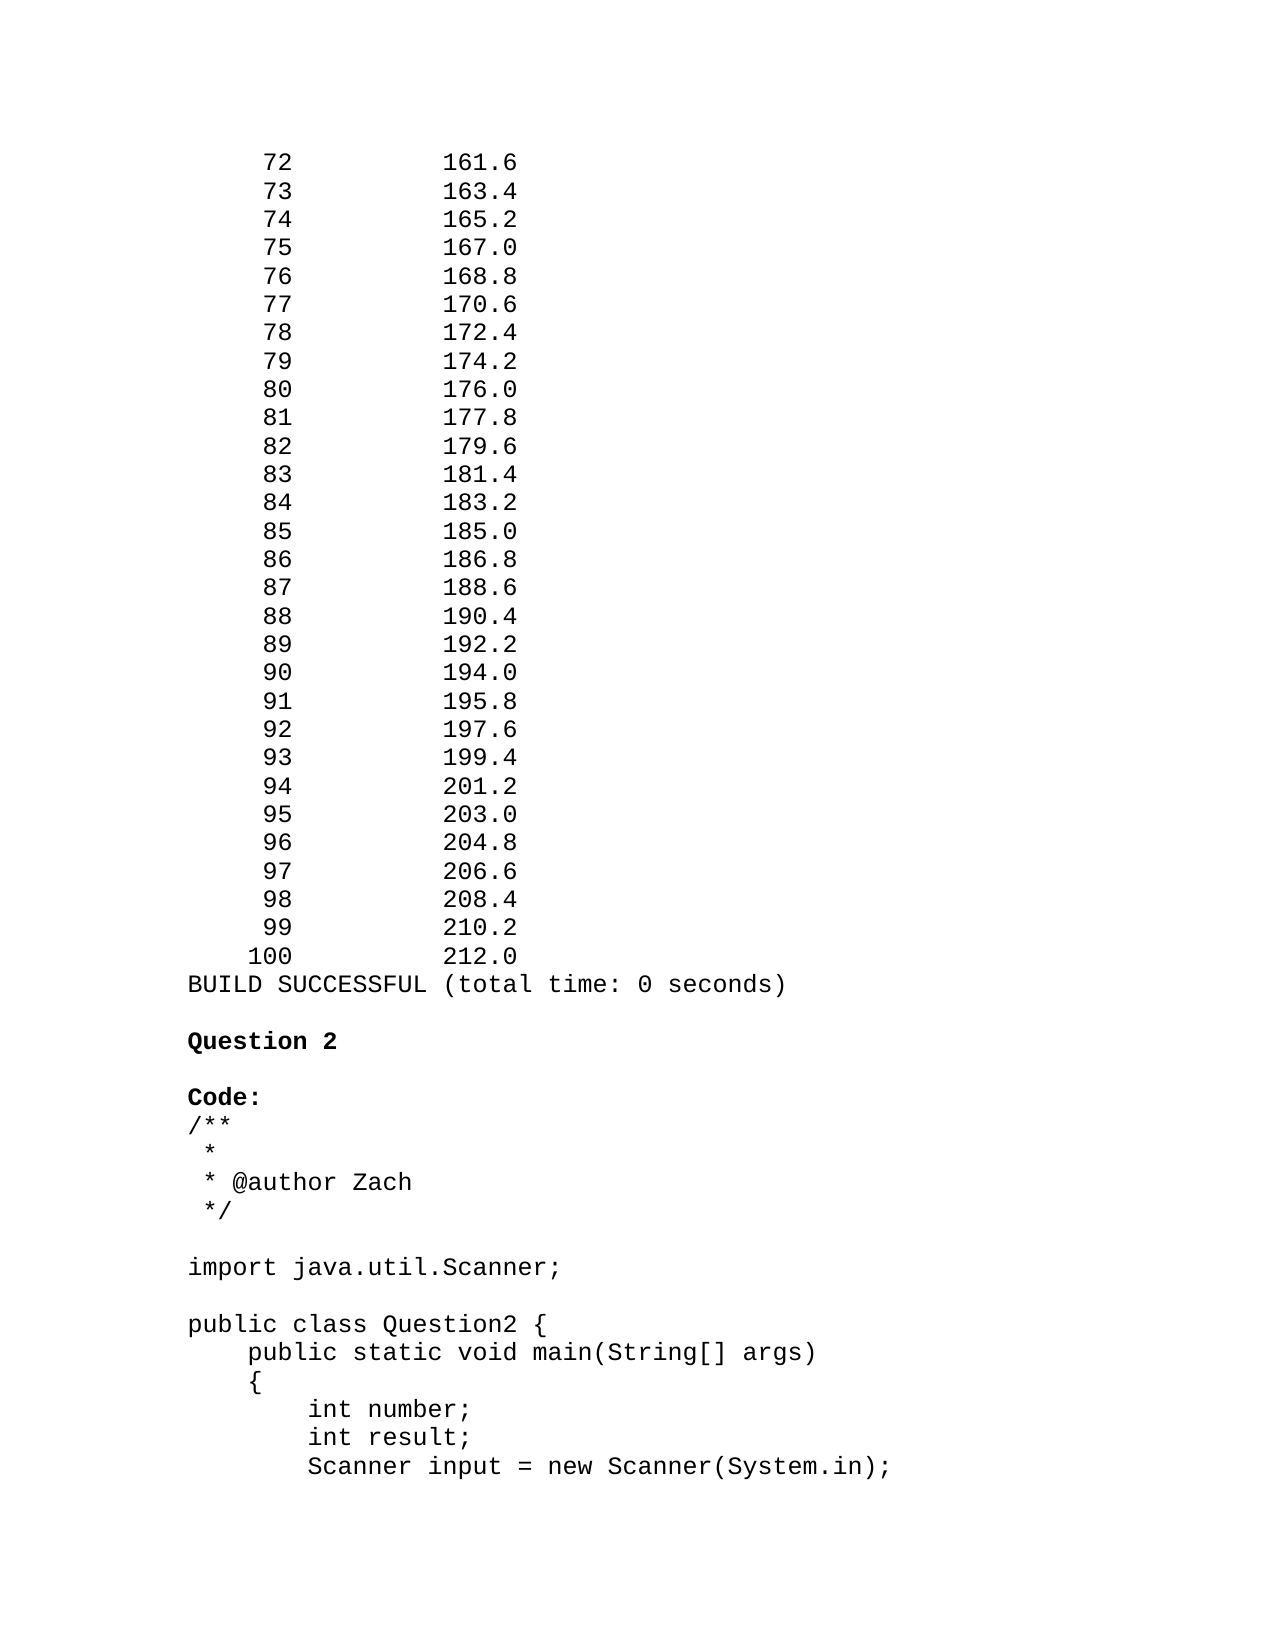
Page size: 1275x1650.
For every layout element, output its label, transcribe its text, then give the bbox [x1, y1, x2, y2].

text 79 174.2 [187, 348, 1087, 377]
text public static void main(String[] args) [187, 1340, 1087, 1368]
text 88 190.4 [187, 603, 1087, 632]
text 85 185.0 [187, 518, 1087, 547]
text Scanner input = new Scanner(System.in); [187, 1453, 1087, 1482]
text 82 179.6 [187, 433, 1087, 462]
text 80 176.0 [187, 377, 1087, 405]
text 74 165.2 [187, 207, 1087, 235]
text 98 208.4 [187, 887, 1087, 915]
text /** [187, 1113, 1087, 1142]
text 91 195.8 [187, 688, 1087, 717]
text 96 204.8 [187, 830, 1087, 858]
text public class Question2 { [187, 1312, 1087, 1340]
text int number; [187, 1397, 1087, 1425]
text import java.util.Scanner; [187, 1255, 1087, 1283]
text 100 212.0 [187, 943, 1087, 972]
text 99 210.2 [187, 915, 1087, 943]
text */ [187, 1198, 1087, 1227]
text * @author Zach [187, 1170, 1087, 1198]
text 78 172.4 [187, 320, 1087, 348]
text 92 197.6 [187, 717, 1087, 745]
text 76 168.8 [187, 263, 1087, 292]
text 94 201.2 [187, 773, 1087, 802]
text 87 188.6 [187, 575, 1087, 603]
text 93 199.4 [187, 745, 1087, 773]
text 97 206.6 [187, 858, 1087, 887]
text 75 167.0 [187, 235, 1087, 263]
text Question 2 [187, 1028, 1087, 1057]
text 86 186.8 [187, 547, 1087, 575]
text 73 163.4 [187, 178, 1087, 207]
text BUILD SUCCESSFUL (total time: 0 seconds) [187, 972, 1087, 1000]
text 83 181.4 [187, 462, 1087, 490]
text 72 161.6 [187, 150, 1087, 178]
text * [187, 1142, 1087, 1170]
text int result; [187, 1425, 1087, 1453]
text 95 203.0 [187, 802, 1087, 830]
text 77 170.6 [187, 292, 1087, 320]
text Code: [187, 1085, 1087, 1113]
text 90 194.0 [187, 660, 1087, 688]
text 84 183.2 [187, 490, 1087, 518]
text 81 177.8 [187, 405, 1087, 433]
text 89 192.2 [187, 632, 1087, 660]
text { [187, 1368, 1087, 1397]
